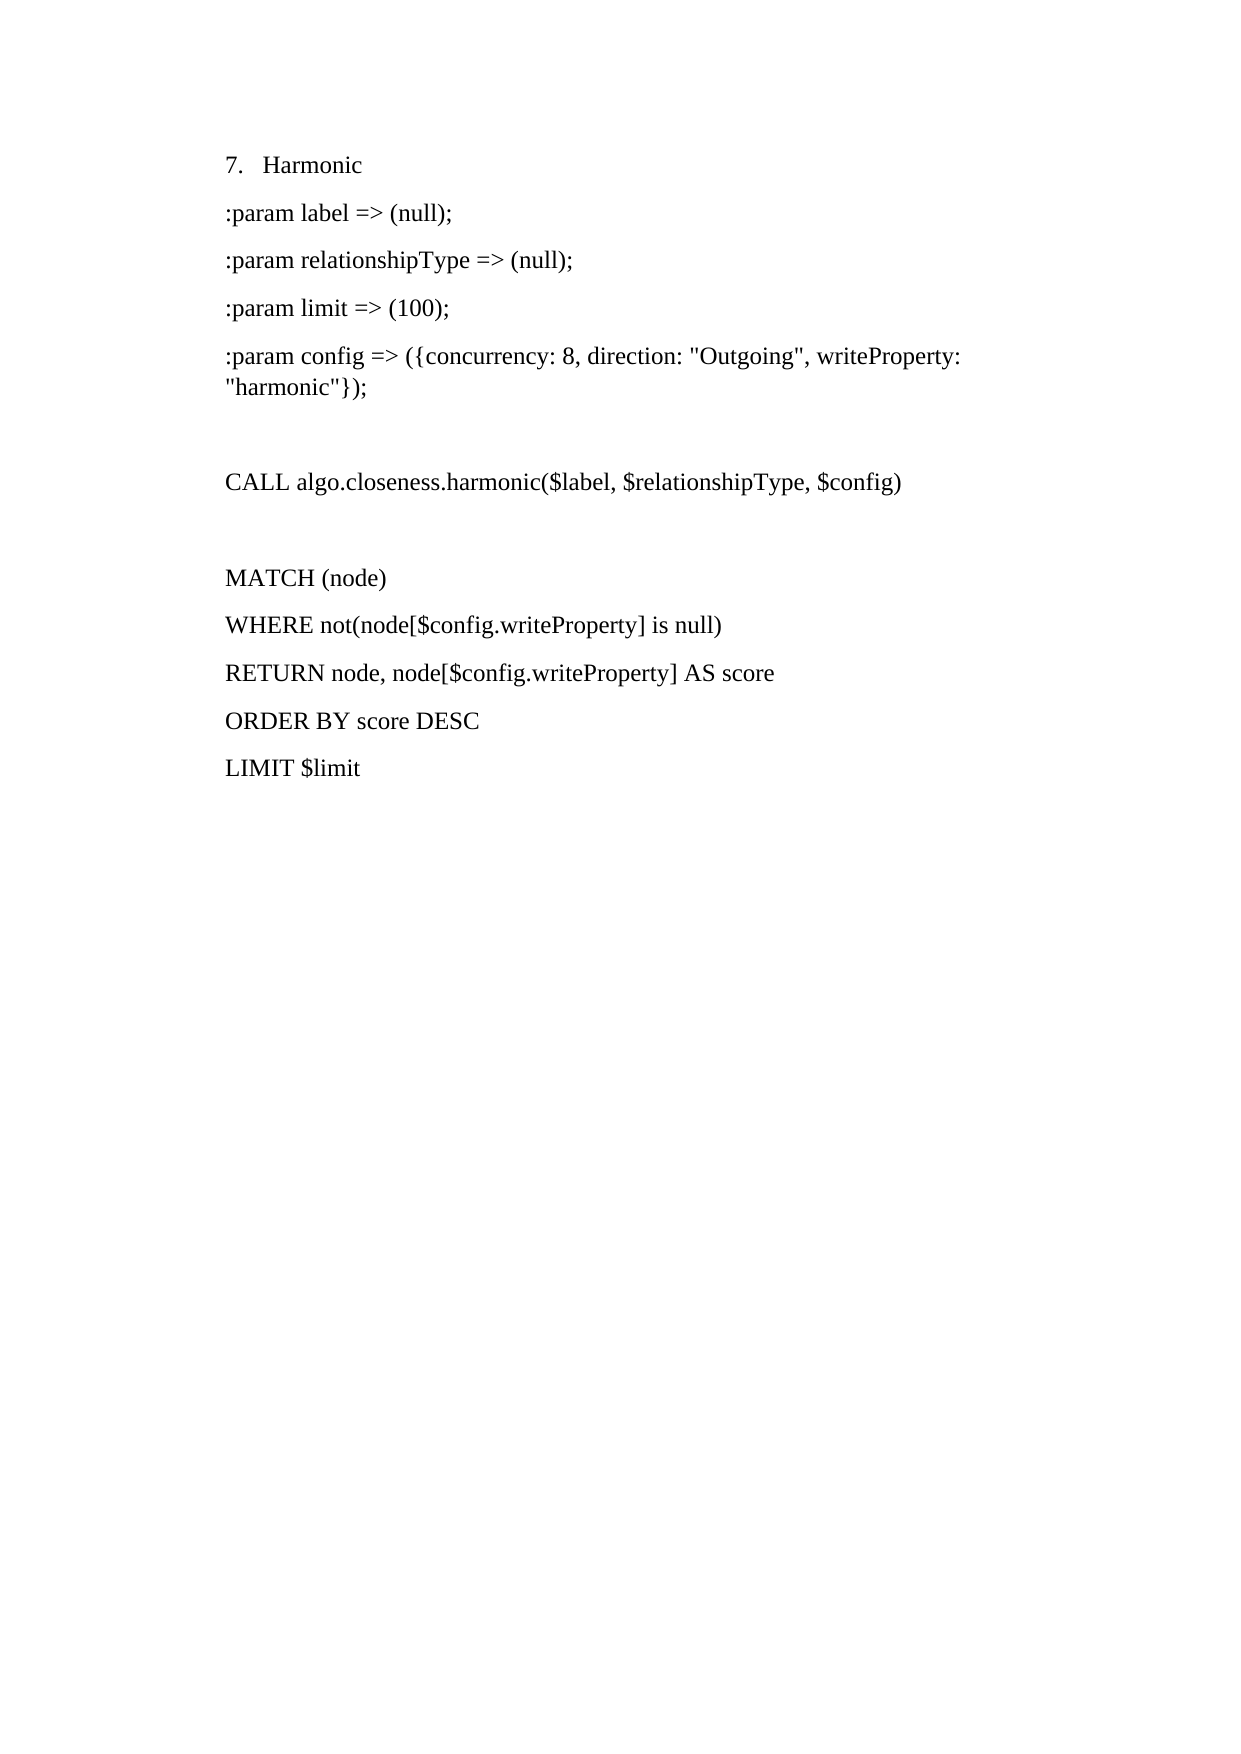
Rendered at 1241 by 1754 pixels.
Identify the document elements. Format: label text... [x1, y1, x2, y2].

text :param relationshipType => (null); [225, 245, 1090, 274]
text ORDER BY score DESC [225, 706, 1090, 734]
text :param label => (null); [225, 198, 1090, 226]
list Harmonic [225, 150, 1090, 179]
text :param limit => (100); [225, 293, 1090, 322]
text RETURN node, node[$config.writeProperty] AS score [225, 658, 1090, 687]
text CALL algo.closeness.harmonic($label, $relationshipType, $config) [225, 467, 1090, 496]
text :param config => ({concurrency: 8, direction: "Outgoing", writeProperty: "harmonic"}); [225, 341, 1090, 401]
text MATCH (node) [225, 563, 1090, 591]
text LIMIT $limit [225, 753, 1090, 782]
text WHERE not(node[$config.writeProperty] is null) [225, 610, 1090, 639]
